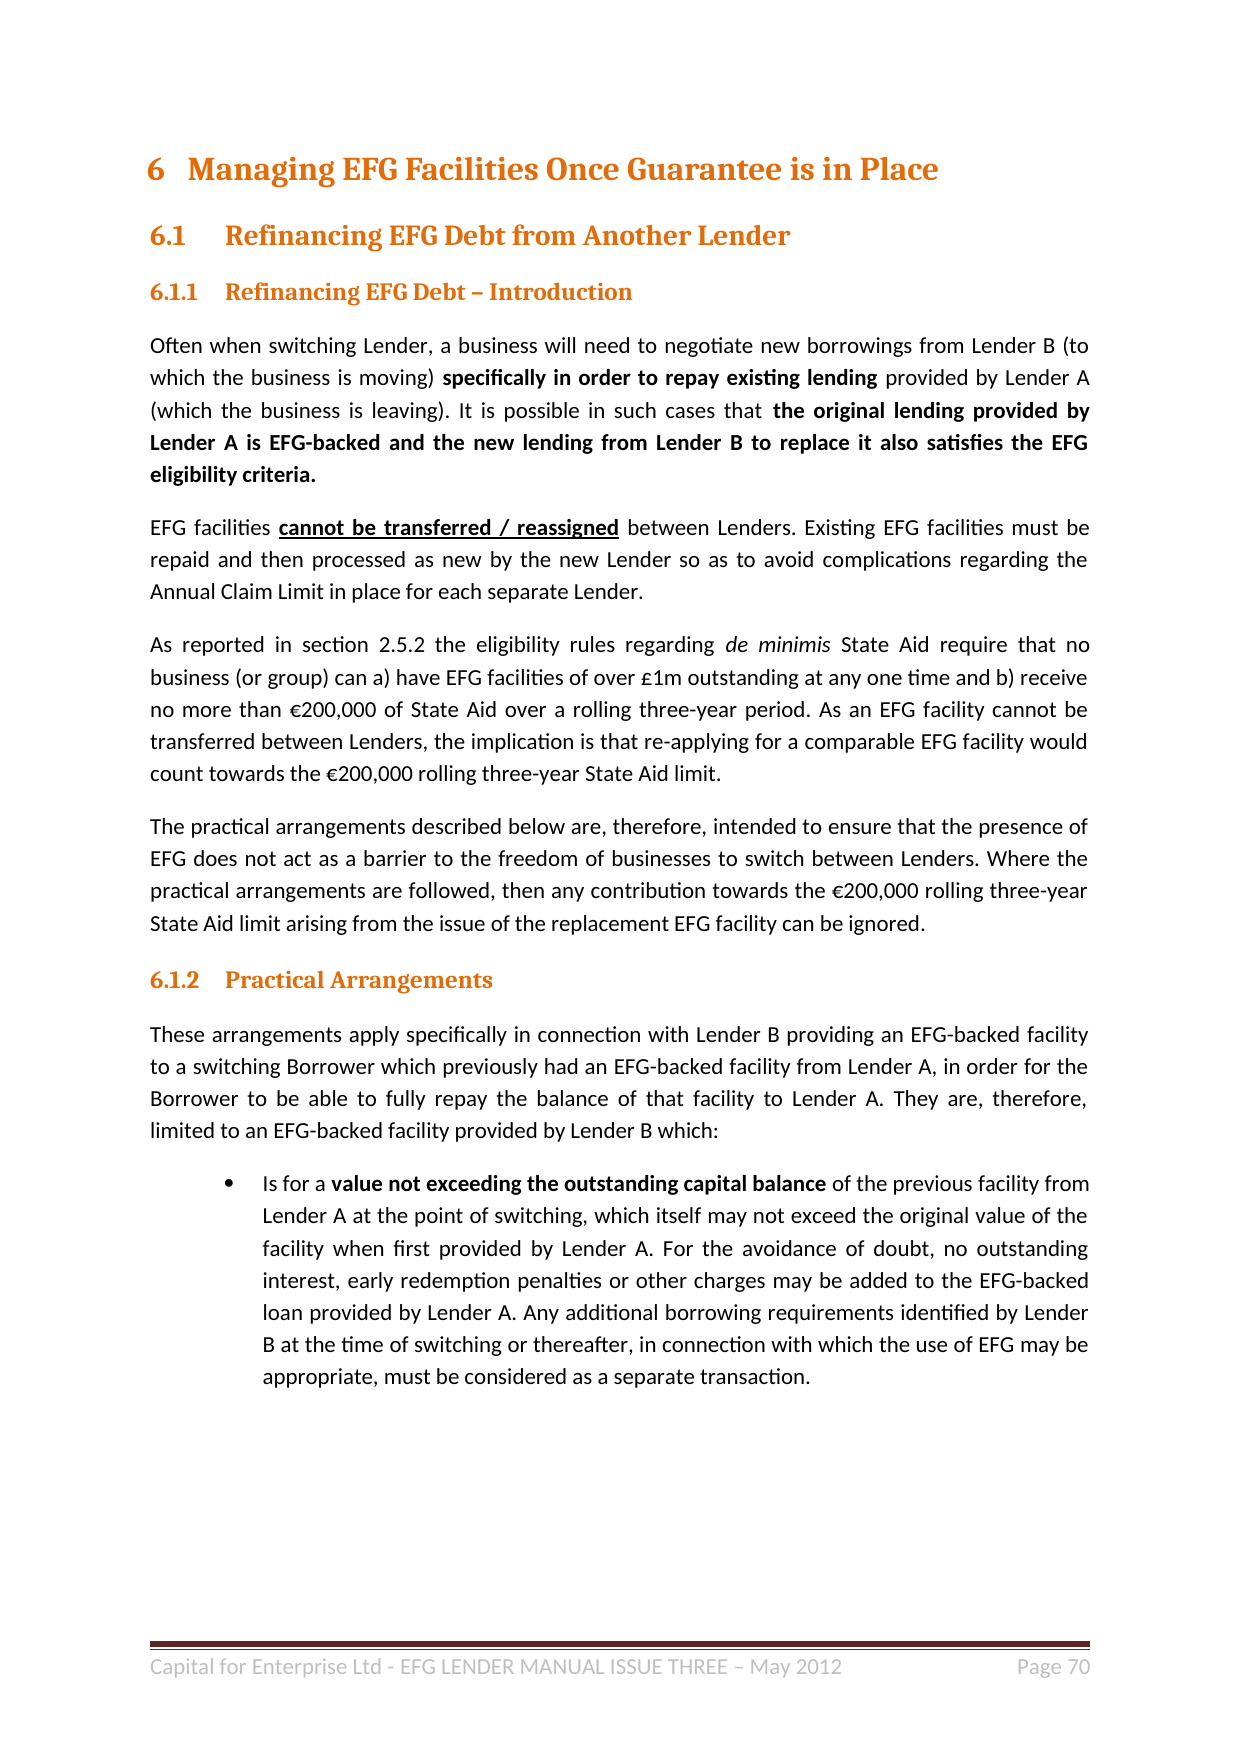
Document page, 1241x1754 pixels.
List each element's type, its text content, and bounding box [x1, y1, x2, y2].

text EFG facilities cannot be transferred / reassigned between Lenders. Existing EFG facilities must be repaid and then processed as new by the new Lender so as to avoid complications regarding the Annual Claim Limit in place for each separate Lender. [150, 513, 1090, 606]
text 6.1.1 Refinancing EFG Debt – Introduction [150, 278, 1090, 306]
subtitle Managing EFG Facilities Once Guarantee is in Place [147, 150, 1090, 188]
text These arrangements apply specifically in connection with Lender B providing an EFG-backed facility to a switching Borrower which previously had an EFG-backed facility from Lender A, in order for the Borrower to be able to fully repay the balance of that facility to Lender A. They are, therefore, limited to an EFG-backed facility provided by Lender B which: [150, 1020, 1090, 1144]
list Is for a value not exceeding the outstanding capital balance of the previous facility from Lender A at the point of switching, which itself may not exceed the original value of the facility when first provided by Lender A. For the avoidance of doubt, no outstanding interest, early redemption penalties or other charges may be added to the EFG-backed loan provided by Lender A. Any additional borrowing requirements identified by Lender B at the time of switching or thereafter, in connection with which the use of EFG may be appropriate, must be considered as a separate transaction. [225, 1169, 1090, 1391]
text 6.1.2 Practical Arrangements [150, 966, 1090, 995]
subtitle 6.1 Refinancing EFG Debt from Another Lender [150, 219, 1090, 253]
text The practical arrangements described below are, therefore, intended to ensure that the presence of EFG does not act as a barrier to the freedom of businesses to switch between Lenders. Where the practical arrangements are followed, then any contribution towards the €200,000 rolling three-year State Aid limit arising from the issue of the replacement EFG facility can be ignored. [150, 812, 1090, 937]
text Often when switching Lender, a business will need to negotiate new borrowings from Lender B (to which the business is moving) specifically in order to repay existing lending provided by Lender A (which the business is leaving). It is possible in such cases that the original lending provided by Lender A is EFG-backed and the new lending from Lender B to replace it also satisfies the EFG eligibility criteria. [150, 331, 1090, 488]
text As reported in section 2.5.2 the eligibility rules regarding de minimis State Aid require that no business (or group) can a) have EFG facilities of over £1m outstanding at any one time and b) receive no more than €200,000 of State Aid over a rolling three-year period. As an EFG facility cannot be transferred between Lenders, the implication is that re-applying for a comparable EFG facility would count towards the €200,000 rolling three-year State Aid limit. [150, 631, 1090, 787]
